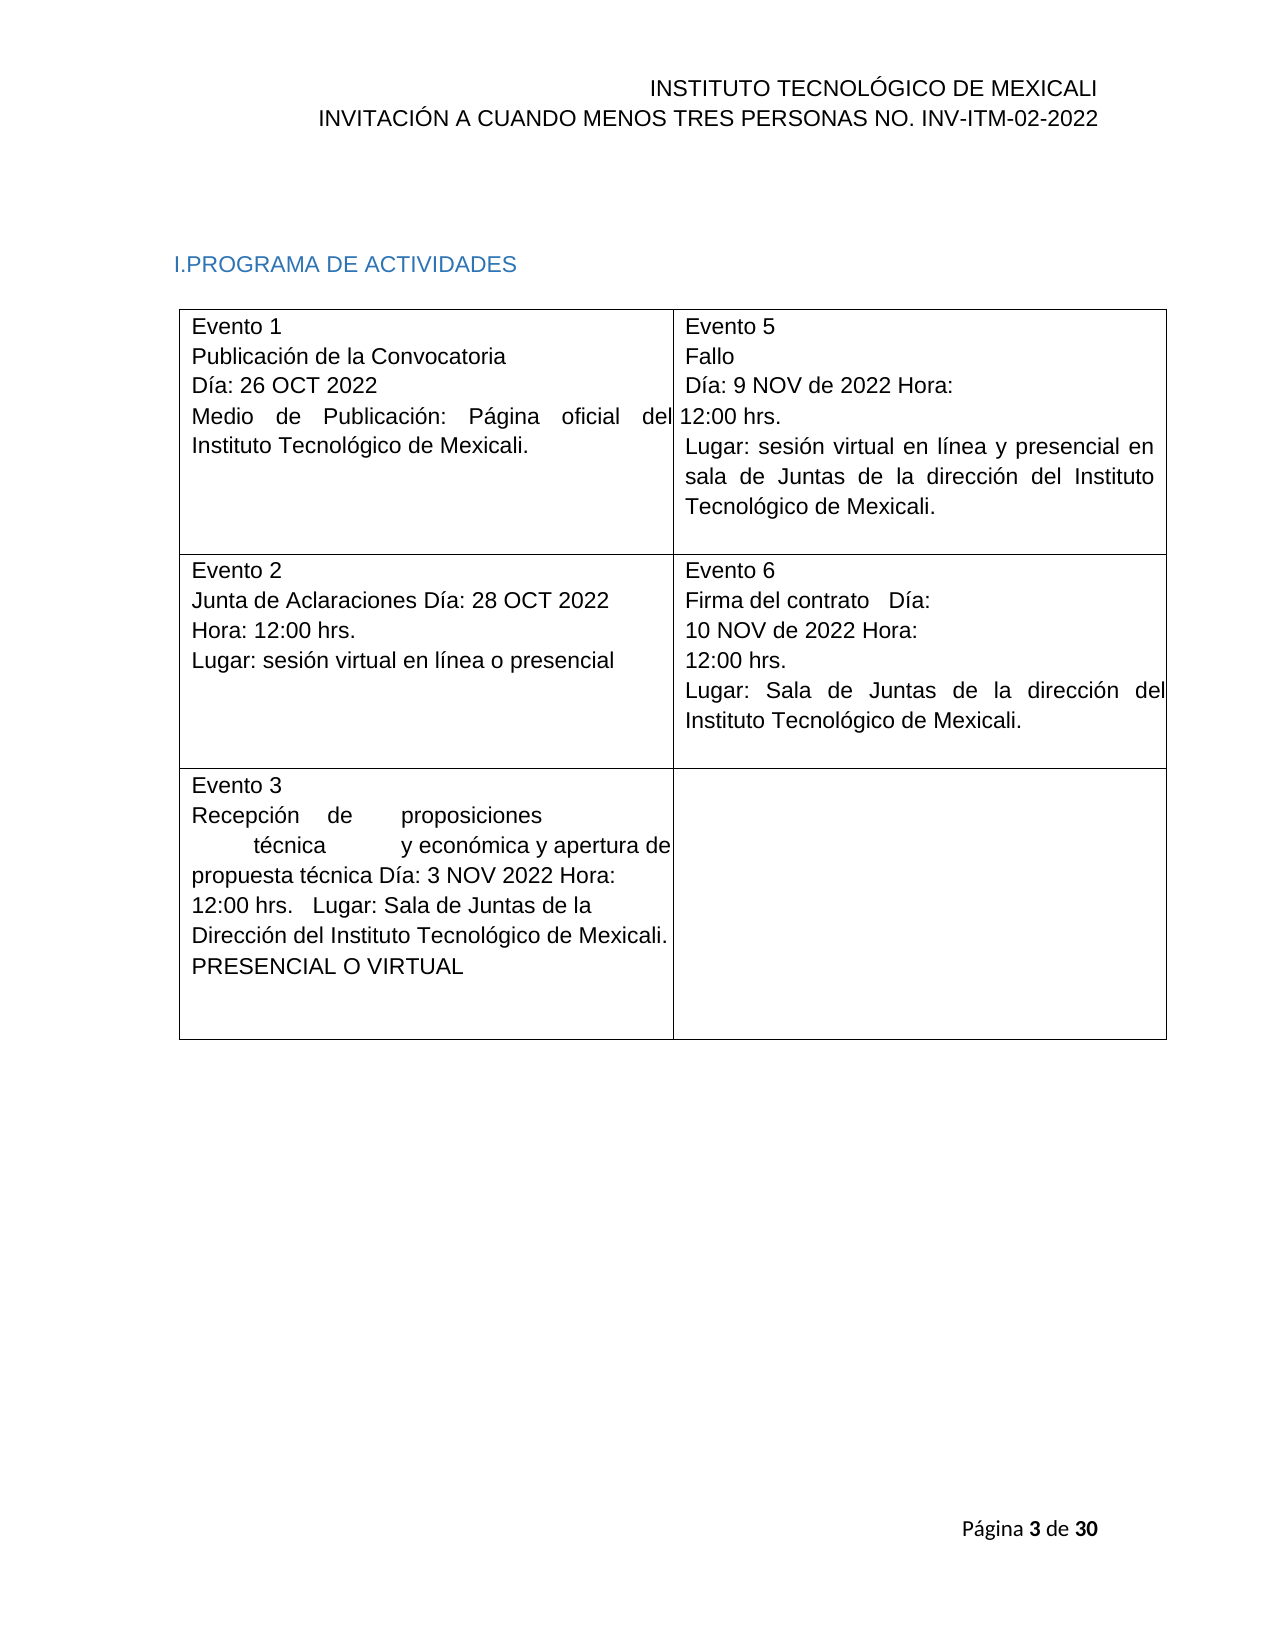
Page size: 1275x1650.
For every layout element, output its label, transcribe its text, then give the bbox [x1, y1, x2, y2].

table_cell Evento 6 Firma del contrato Día: 10 NOV de 2022 Hora: 12:00 hrs. Lugar: Sala de Juntas de la dirección del Instituto Tecnológico de Mexicali. [674, 555, 1166, 768]
table_cell Evento 2 Junta de Aclaraciones Día: 28 OCT 2022 Hora: 12:00 hrs. Lugar: sesión virtual en línea o presencial [180, 555, 673, 768]
subtitle I.PROGRAMA DE ACTIVIDADES [173, 251, 1100, 278]
table_cell Evento 3 Recepción de proposiciones técnica y económica y apertura de propuesta técnica Día: 3 NOV 2022 Hora: 12:00 hrs. Lugar: Sala de Juntas de la Dirección del Instituto Tecnológico de Mexicali. PRESENCIAL O VIRTUAL [180, 769, 673, 1039]
table_cell [674, 769, 1166, 1039]
table_header Evento 5 Fallo Día: 9 NOV de 2022 Hora: 12:00 hrs. Lugar: sesión virtual en línea y presencial en sala de Juntas de la dirección del Instituto Tecnológico de Mexicali. [674, 310, 1166, 554]
table_header Evento 1 Publicación de la Convocatoria Día: 26 OCT 2022 Medio de Publicación: Página oficial del Instituto Tecnológico de Mexicali. [180, 310, 673, 554]
